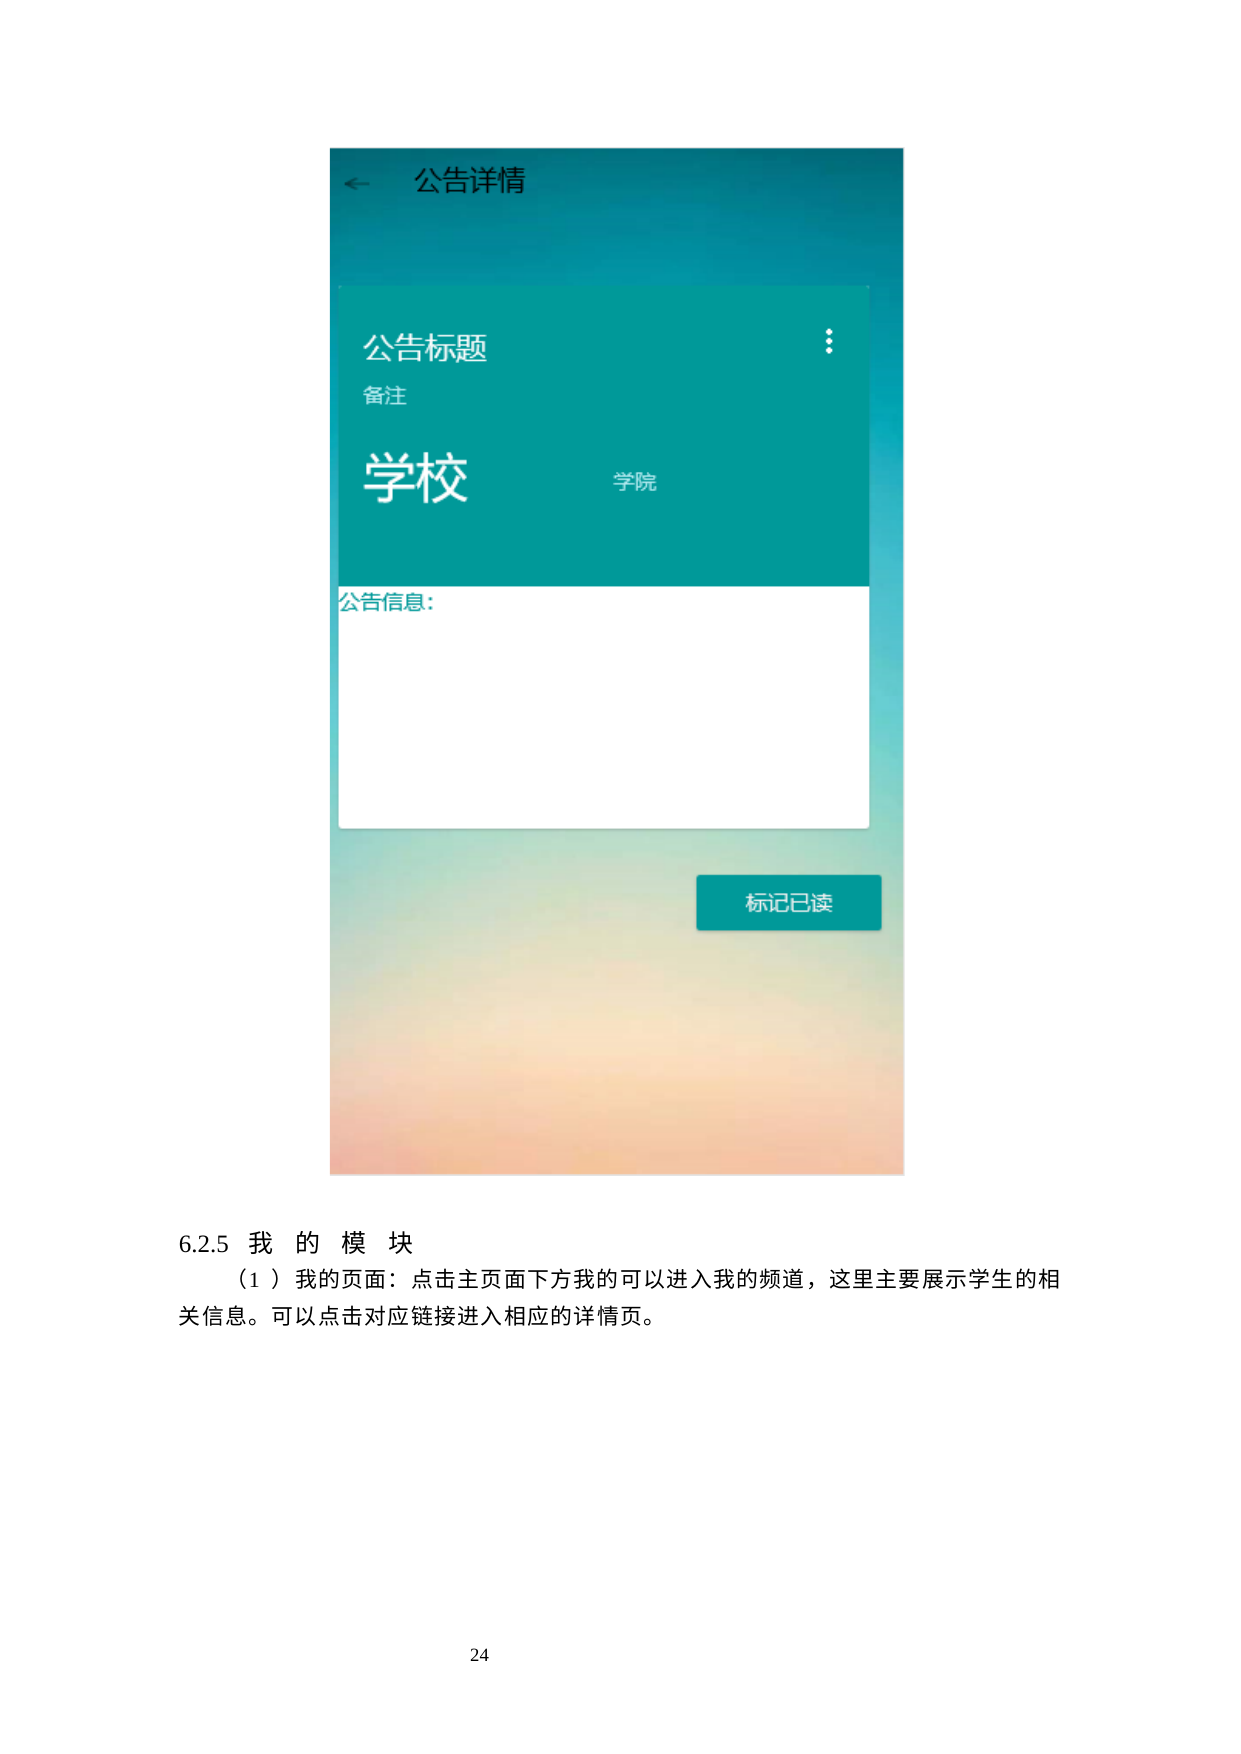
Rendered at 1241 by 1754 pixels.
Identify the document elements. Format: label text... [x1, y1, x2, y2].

text （1）我的页面：点击主页面下方我的可以进入我的频道，这里主要展示学生的相关信息。可以点击对应链接进入相应的详情页。 [179, 1260, 1061, 1333]
picture [329, 147, 905, 1176]
subtitle 6.2.5我的模块 [179, 1223, 1061, 1260]
